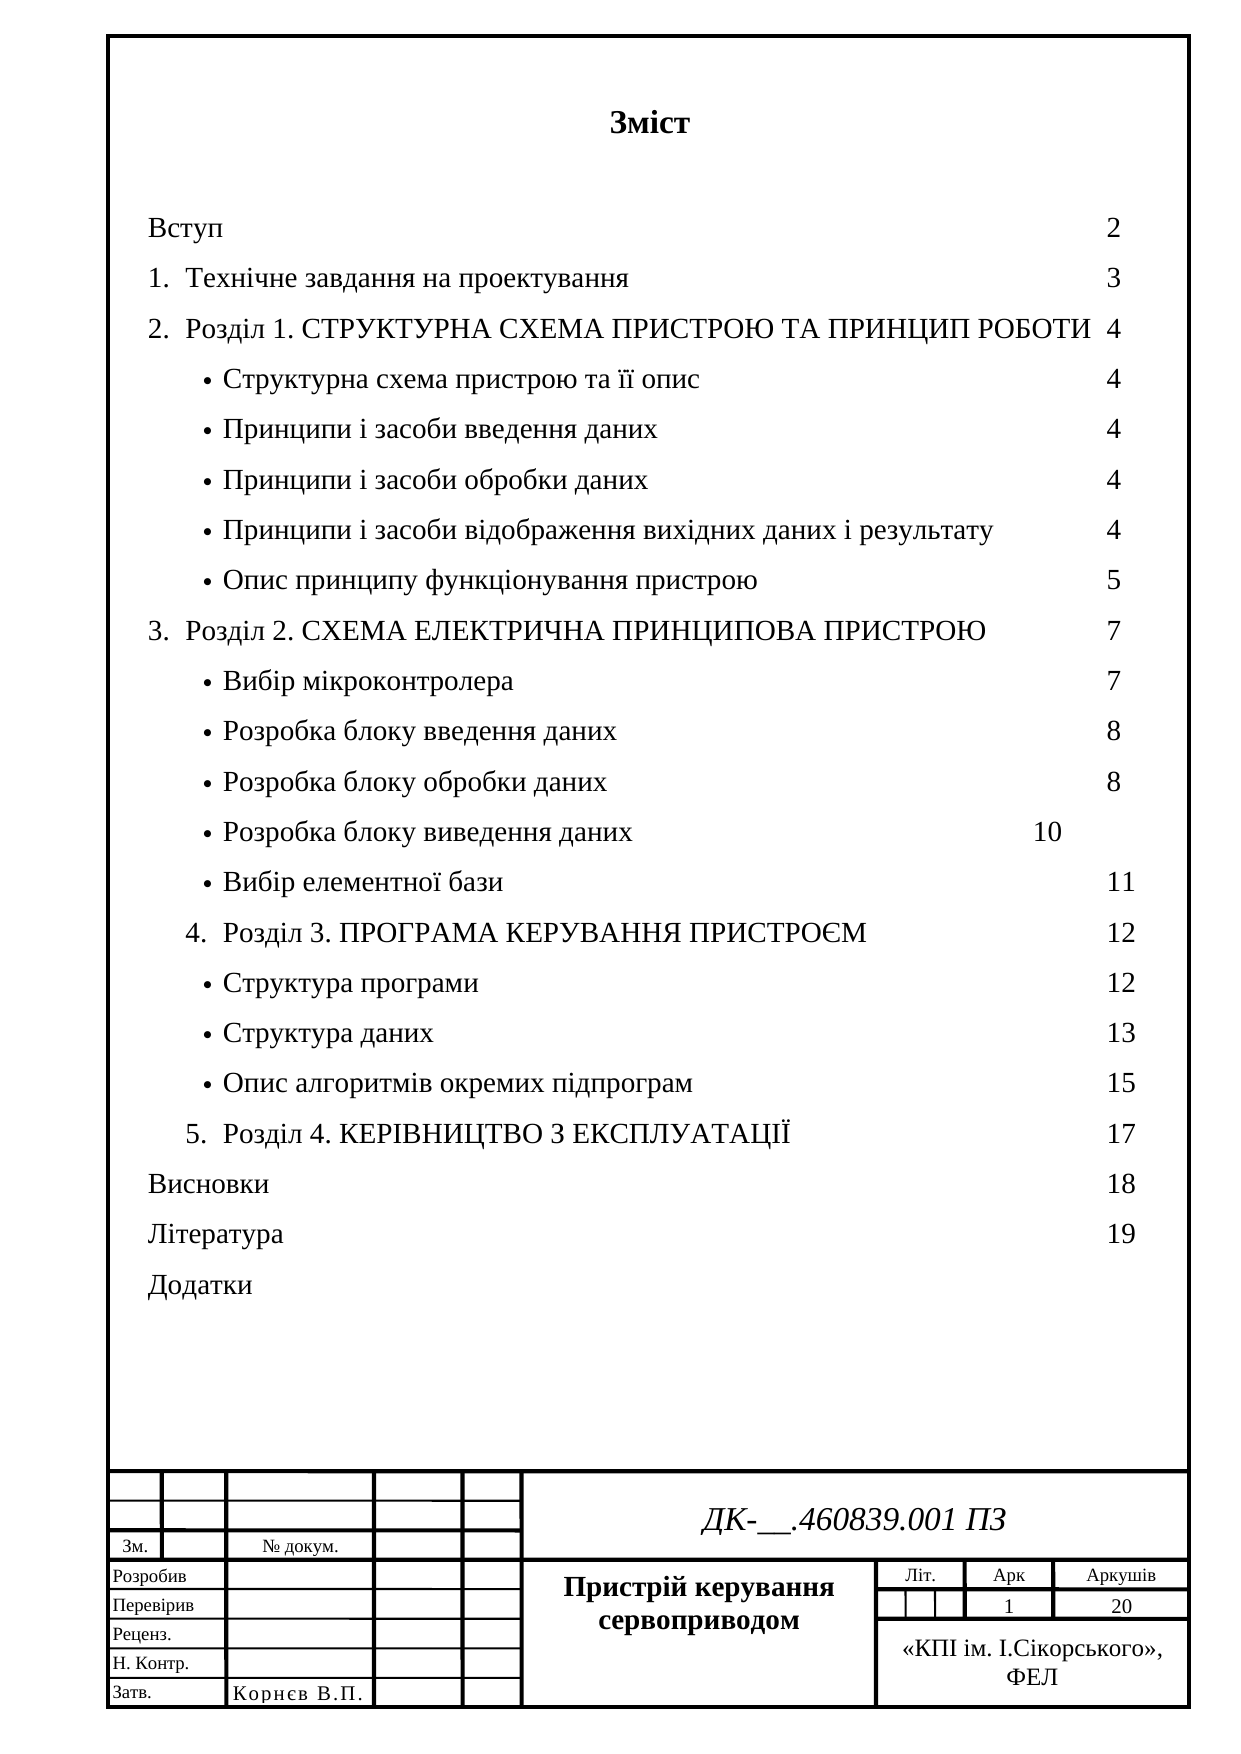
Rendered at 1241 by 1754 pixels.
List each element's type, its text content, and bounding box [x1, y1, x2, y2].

list Структурна схема пристрою та її опис 4 [204, 361, 1152, 395]
list Принципи і засоби обробки даних 4 [204, 462, 1152, 495]
list Розділ 4. Керівництво з експлуатації 17 [185, 1116, 1152, 1149]
list Розробка блоку обробки даних 8 [204, 764, 1152, 797]
list Вибір мікроконтролера 7 [204, 663, 1152, 697]
list Опис алгоритмів окремих підпрограм 15 [204, 1066, 1152, 1099]
list Технічне завдання на проектування 3 [148, 261, 1152, 294]
list Розділ 3. Програма керування пристроєм 12 [185, 915, 1152, 948]
list Розділ 1. Структурна схема пристрою та принцип роботи 4 [148, 311, 1152, 344]
text Висновки 18 [148, 1166, 1152, 1200]
list Структура даних 13 [204, 1015, 1152, 1049]
list Принципи і засоби відображення вихідних даних і результату 4 [204, 512, 1152, 546]
text Література 19 [148, 1217, 1152, 1250]
list Структура програми 12 [204, 965, 1152, 998]
list Опис принципу функціонування пристрою 5 [204, 562, 1152, 596]
text Вступ 2 [148, 210, 1152, 244]
list Розробка блоку виведення даних 10 [204, 814, 1152, 848]
text Зміст [148, 102, 1152, 141]
list Розділ 2. схема електрична принципова пристрою 7 [148, 613, 1152, 646]
list Вибір елементної бази 11 [204, 864, 1152, 898]
text Додатки [148, 1267, 1152, 1300]
list Принципи і засоби введення даних 4 [204, 412, 1152, 445]
list Розробка блоку введення даних 8 [204, 713, 1152, 747]
